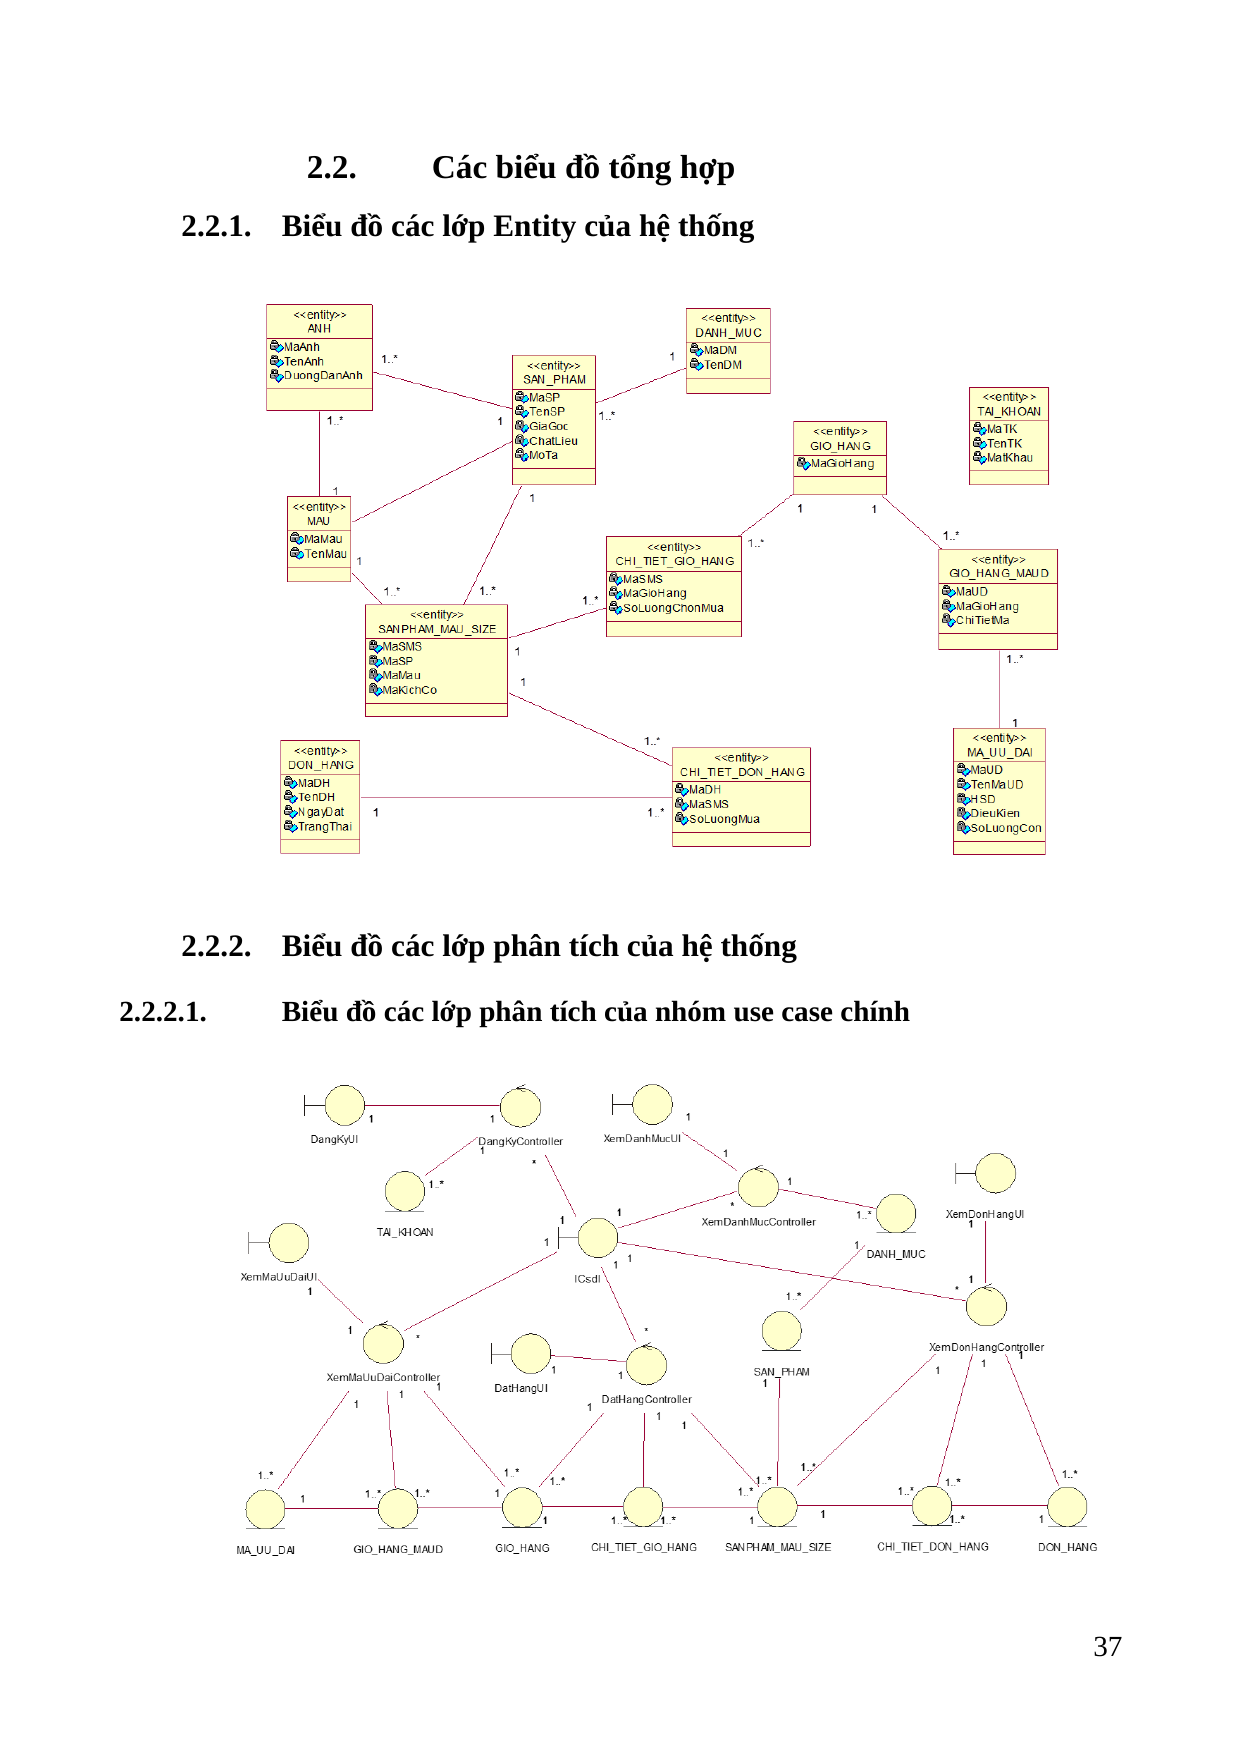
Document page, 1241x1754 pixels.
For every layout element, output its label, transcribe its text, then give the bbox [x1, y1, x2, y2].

picture [206, 1044, 1113, 1593]
subtitle Biểu đồ các lớp Entity của hệ thống [252, 207, 1122, 243]
list Biểu đồ các lớp phân tích của nhóm use case chính [207, 994, 1122, 1027]
picture [206, 273, 1102, 890]
subtitle Các biểu đồ tổng hợp [357, 148, 1122, 186]
subtitle Biểu đồ các lớp phân tích của hệ thống [252, 928, 1122, 963]
